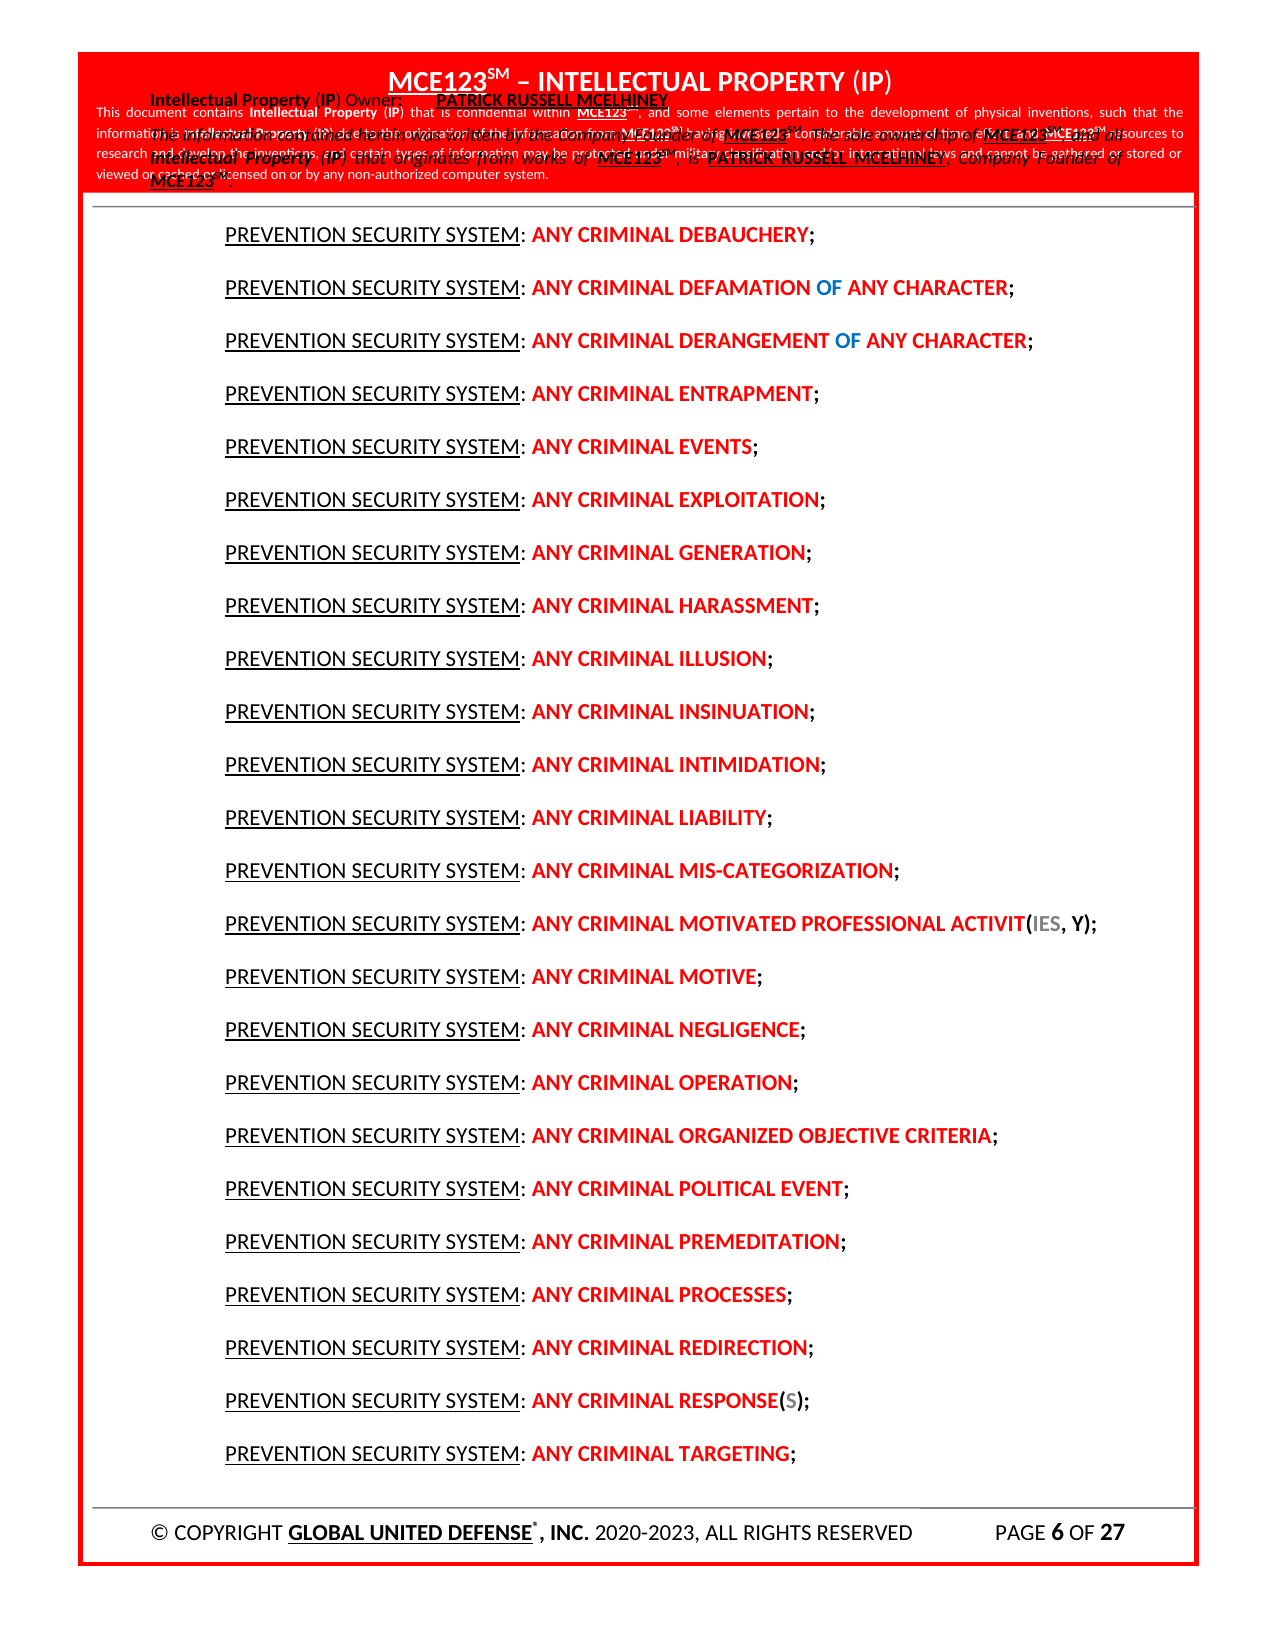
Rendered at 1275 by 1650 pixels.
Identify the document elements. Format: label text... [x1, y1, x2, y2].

text PREVENTION SECURITY SYSTEM: ANY CRIMINAL MIS-CATEGORIZATION; [225, 856, 1125, 884]
text PREVENTION SECURITY SYSTEM: ANY CRIMINAL HARASSMENT; [225, 591, 1125, 619]
text PREVENTION SECURITY SYSTEM: ANY CRIMINAL INTIMIDATION; [225, 750, 1125, 778]
text PREVENTION SECURITY SYSTEM: ANY CRIMINAL EVENTS; [225, 432, 1125, 460]
text PREVENTION SECURITY SYSTEM: ANY CRIMINAL DERANGEMENT OF ANY CHARACTER; [225, 326, 1125, 354]
text PREVENTION SECURITY SYSTEM: ANY CRIMINAL TARGETING; [225, 1439, 1125, 1468]
text PREVENTION SECURITY SYSTEM: ANY CRIMINAL DEBAUCHERY; [225, 220, 1125, 248]
text PREVENTION SECURITY SYSTEM: ANY CRIMINAL OPERATION; [225, 1068, 1125, 1096]
text PREVENTION SECURITY SYSTEM: ANY CRIMINAL ORGANIZED OBJECTIVE CRITERIA; [225, 1121, 1125, 1149]
text PREVENTION SECURITY SYSTEM: ANY CRIMINAL EXPLOITATION; [225, 485, 1125, 513]
text PREVENTION SECURITY SYSTEM: ANY CRIMINAL PREMEDITATION; [225, 1227, 1125, 1256]
text PREVENTION SECURITY SYSTEM: ANY CRIMINAL DEFAMATION OF ANY CHARACTER; [225, 273, 1125, 301]
text PREVENTION SECURITY SYSTEM: ANY CRIMINAL INSINUATION; [225, 697, 1125, 725]
text PREVENTION SECURITY SYSTEM: ANY CRIMINAL NEGLIGENCE; [225, 1015, 1125, 1043]
text PREVENTION SECURITY SYSTEM: ANY CRIMINAL MOTIVE; [225, 962, 1125, 990]
text PREVENTION SECURITY SYSTEM: ANY CRIMINAL REDIRECTION; [225, 1333, 1125, 1362]
text PREVENTION SECURITY SYSTEM: ANY CRIMINAL LIABILITY; [225, 803, 1125, 831]
text PREVENTION SECURITY SYSTEM: ANY CRIMINAL POLITICAL EVENT; [225, 1174, 1125, 1202]
text PREVENTION SECURITY SYSTEM: ANY CRIMINAL ENTRAPMENT; [225, 379, 1125, 407]
text PREVENTION SECURITY SYSTEM: ANY CRIMINAL MOTIVATED PROFESSIONAL ACTIVIT(IES, Y); [225, 909, 1125, 937]
text PREVENTION SECURITY SYSTEM: ANY CRIMINAL ILLUSION; [225, 644, 1125, 672]
text PREVENTION SECURITY SYSTEM: ANY CRIMINAL PROCESSES; [225, 1281, 1125, 1308]
text PREVENTION SECURITY SYSTEM: ANY CRIMINAL GENERATION; [225, 538, 1125, 566]
text PREVENTION SECURITY SYSTEM: ANY CRIMINAL RESPONSE(S); [225, 1387, 1125, 1414]
